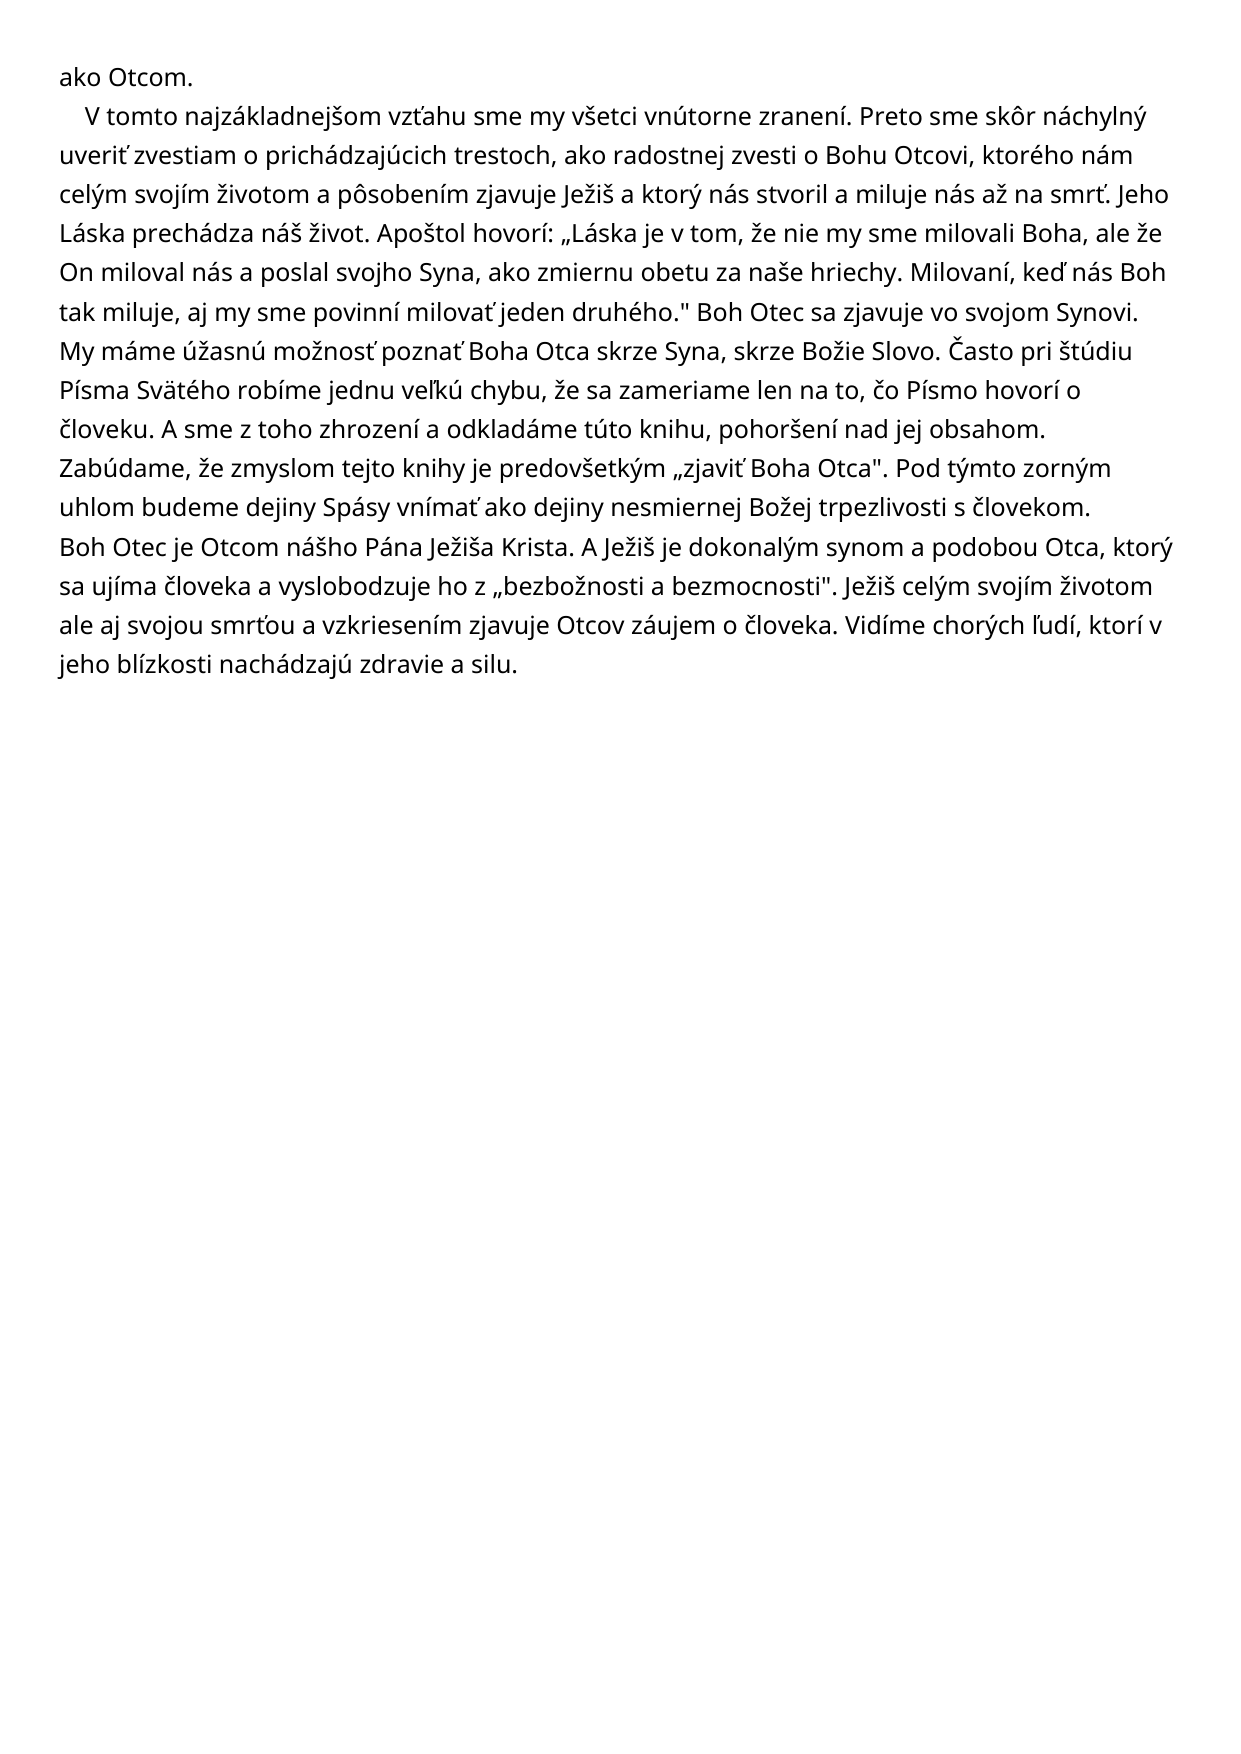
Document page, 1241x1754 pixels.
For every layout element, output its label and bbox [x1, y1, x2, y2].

text [59, 59, 1181, 681]
